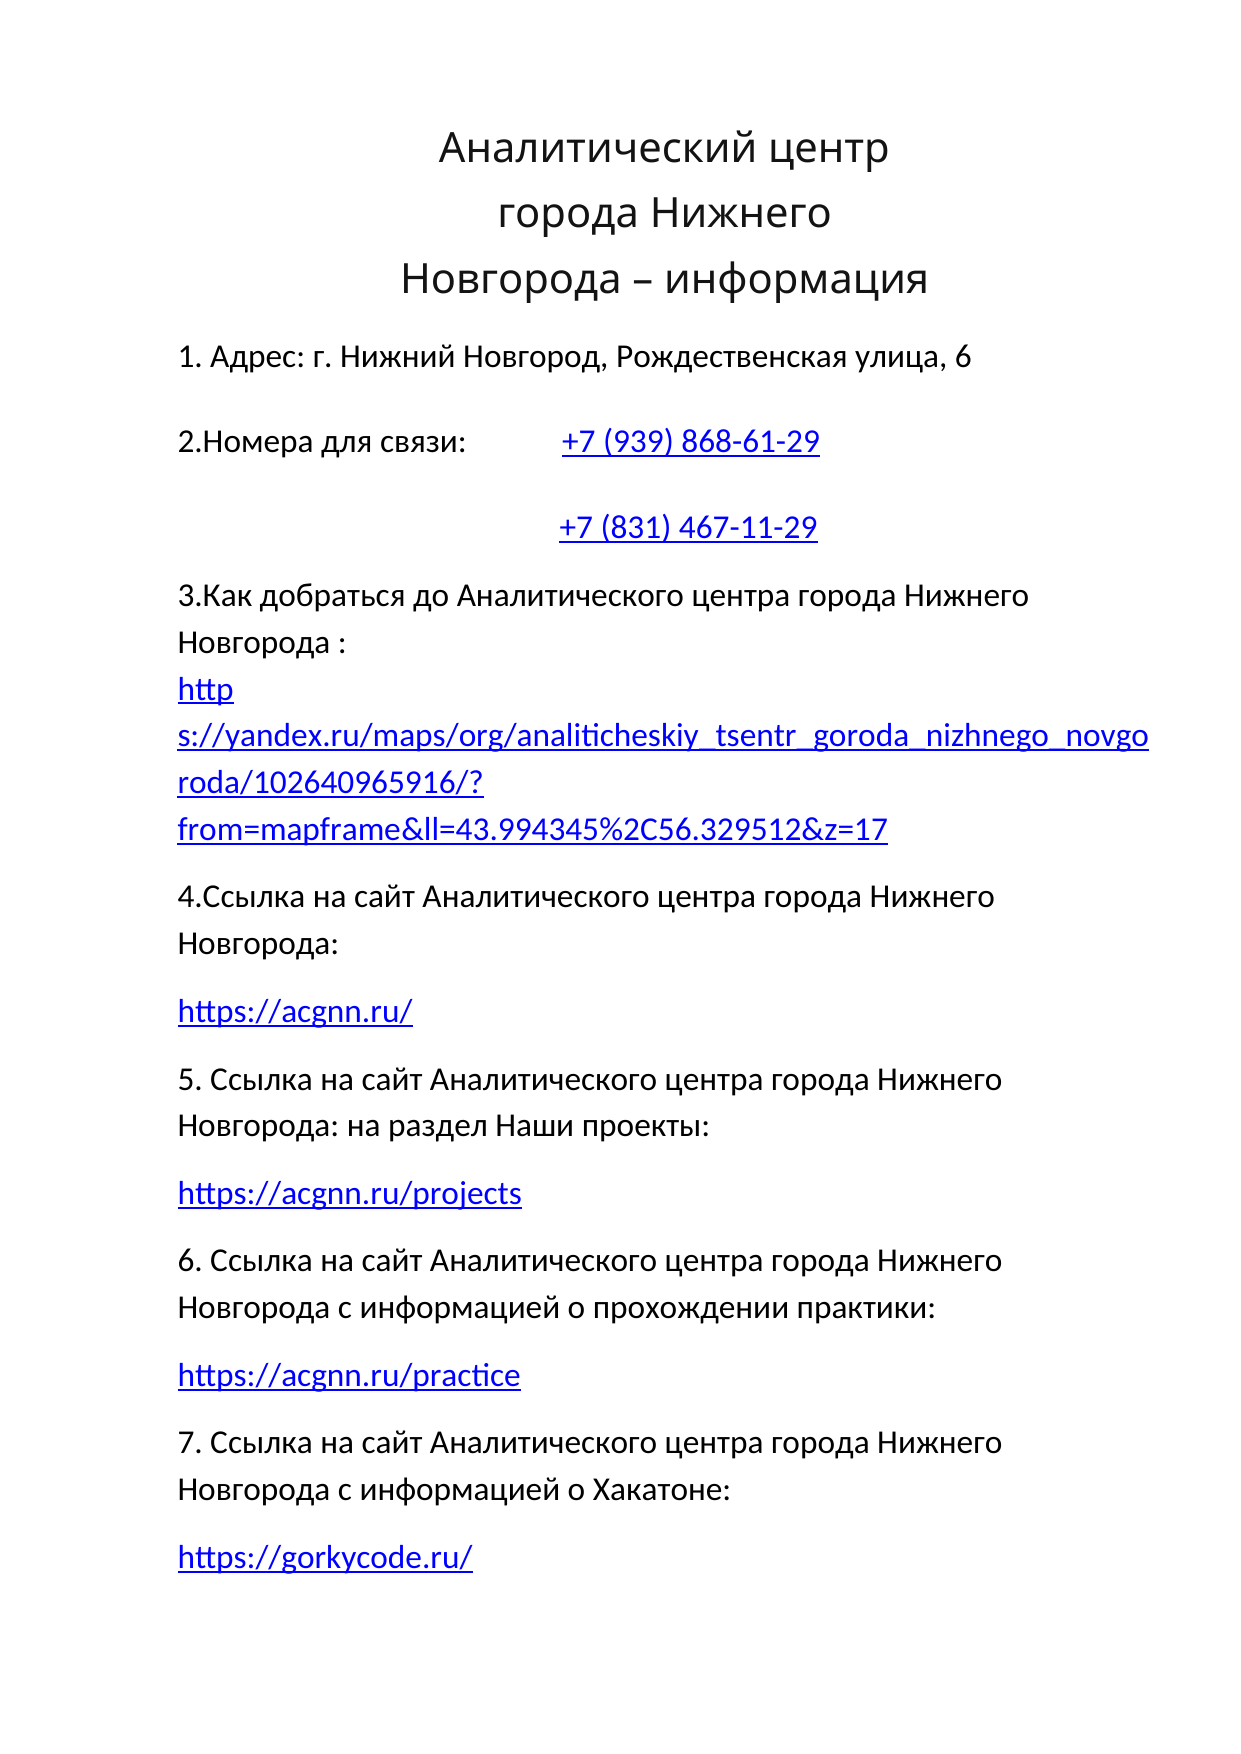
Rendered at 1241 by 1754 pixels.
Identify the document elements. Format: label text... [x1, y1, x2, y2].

text https://acgnn.ru/projects [177, 1172, 1152, 1213]
text https://acgnn.ru/practice [177, 1354, 1152, 1394]
text 3.Как добраться до Аналитического центра города Нижнего Новгорода : https://yandex.ru/maps/org/analiticheskiy_tsentr_goroda_nizhnego_novgoroda/102640965916/?from=mapframe&ll=43.994345%2C56.329512&z=17 [177, 574, 1152, 849]
text Аналитический центр города Нижнего Новгорода – информация [177, 118, 1152, 305]
text +7 (831) 467-11-29 [177, 488, 1152, 547]
text 5. Ссылка на сайт Аналитического центра города Нижнего Новгорода: на раздел Наши проекты: [177, 1057, 1152, 1145]
text 6. Ссылка на сайт Аналитического центра города Нижнего Новгорода с информацией о прохождении практики: [177, 1239, 1152, 1327]
text 4.Ссылка на сайт Аналитического центра города Нижнего Новгорода: [177, 876, 1152, 963]
text https://gorkycode.ru/ [177, 1536, 1152, 1577]
text 7. Ссылка на сайт Аналитического центра города Нижнего Новгорода с информацией о Хакатоне: [177, 1421, 1152, 1509]
text 1. Адрес: г. Нижний Новгород, Рождественская улица, 6 [177, 334, 1152, 375]
text 2.Номера для связи: +7 (939) 868-61-29 [177, 402, 1152, 461]
text https://acgnn.ru/ [177, 990, 1152, 1031]
